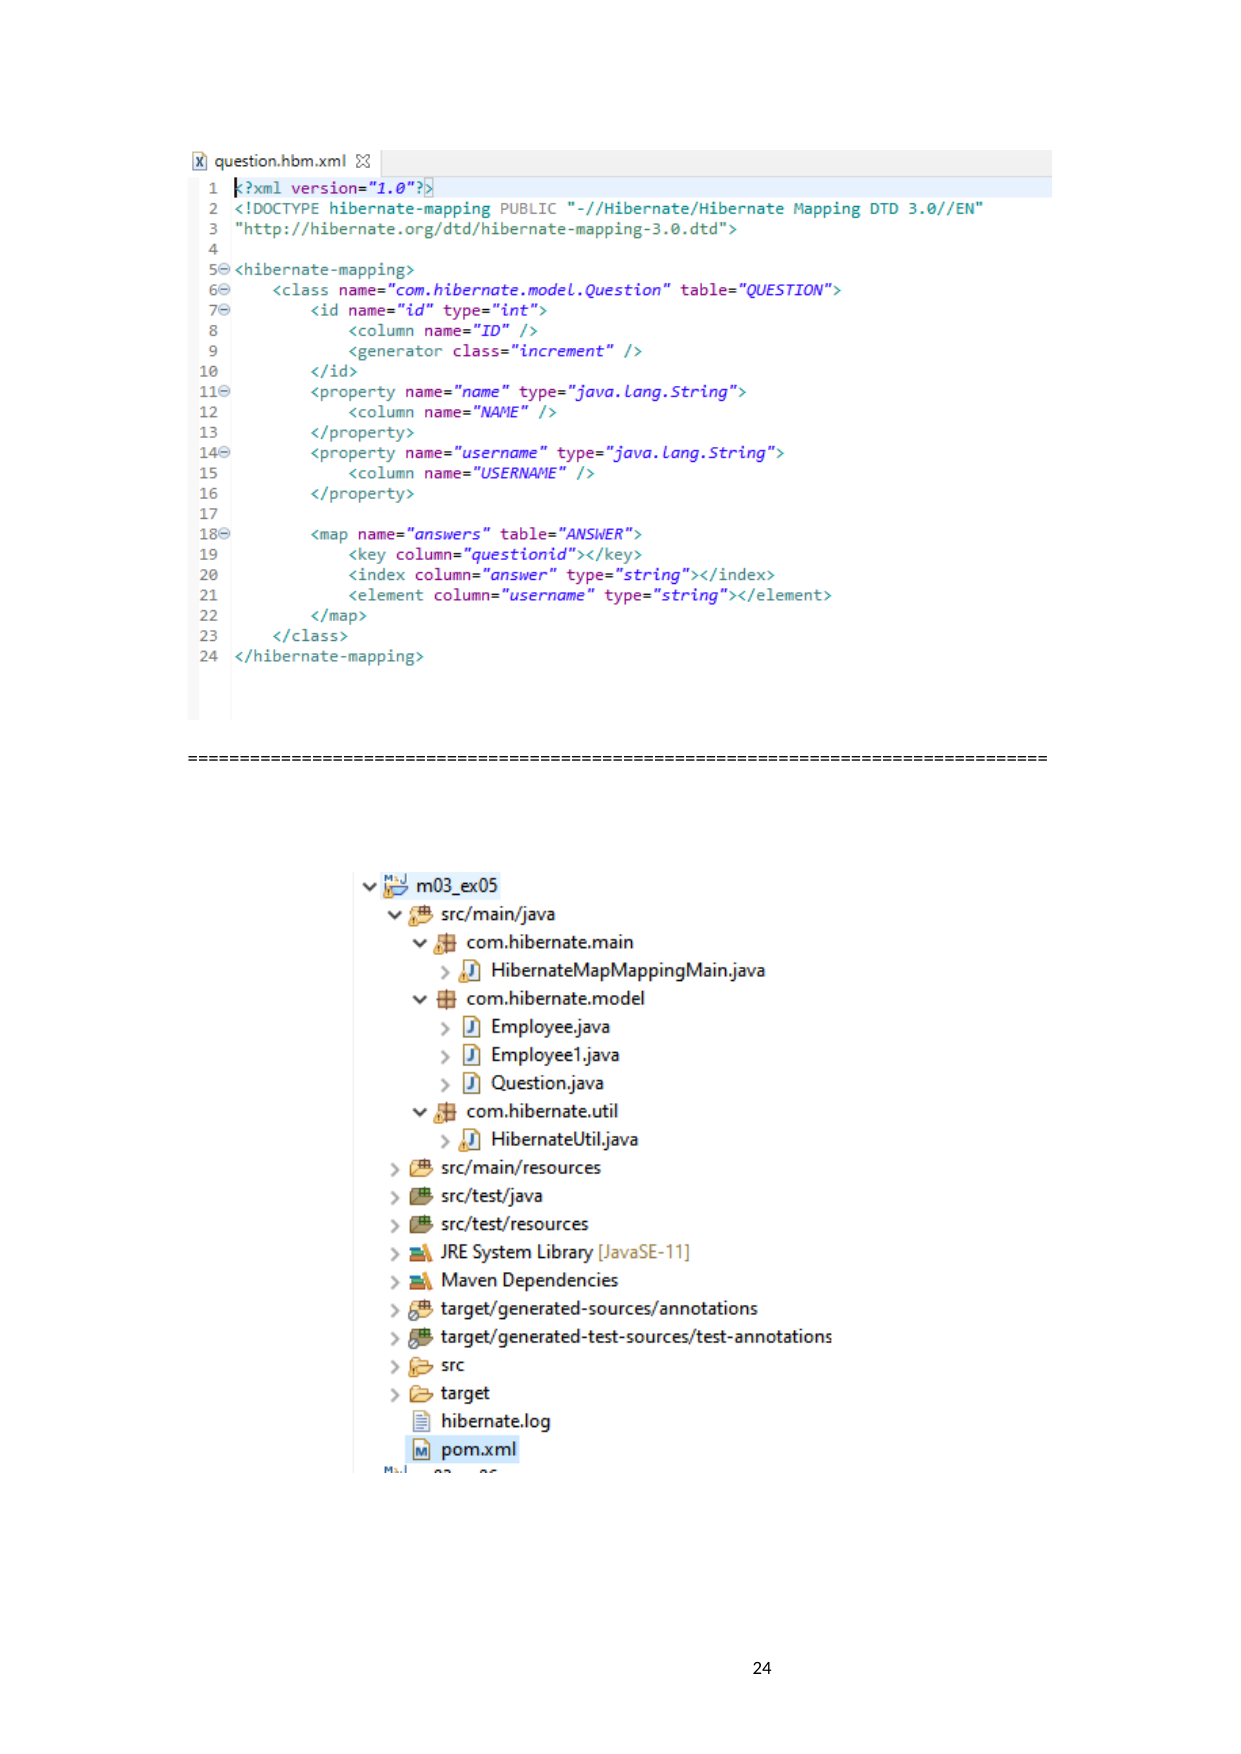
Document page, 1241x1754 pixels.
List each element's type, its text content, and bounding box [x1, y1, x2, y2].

picture [352, 872, 888, 1473]
text =================================================================================== [187, 745, 1053, 771]
picture [187, 150, 1053, 720]
